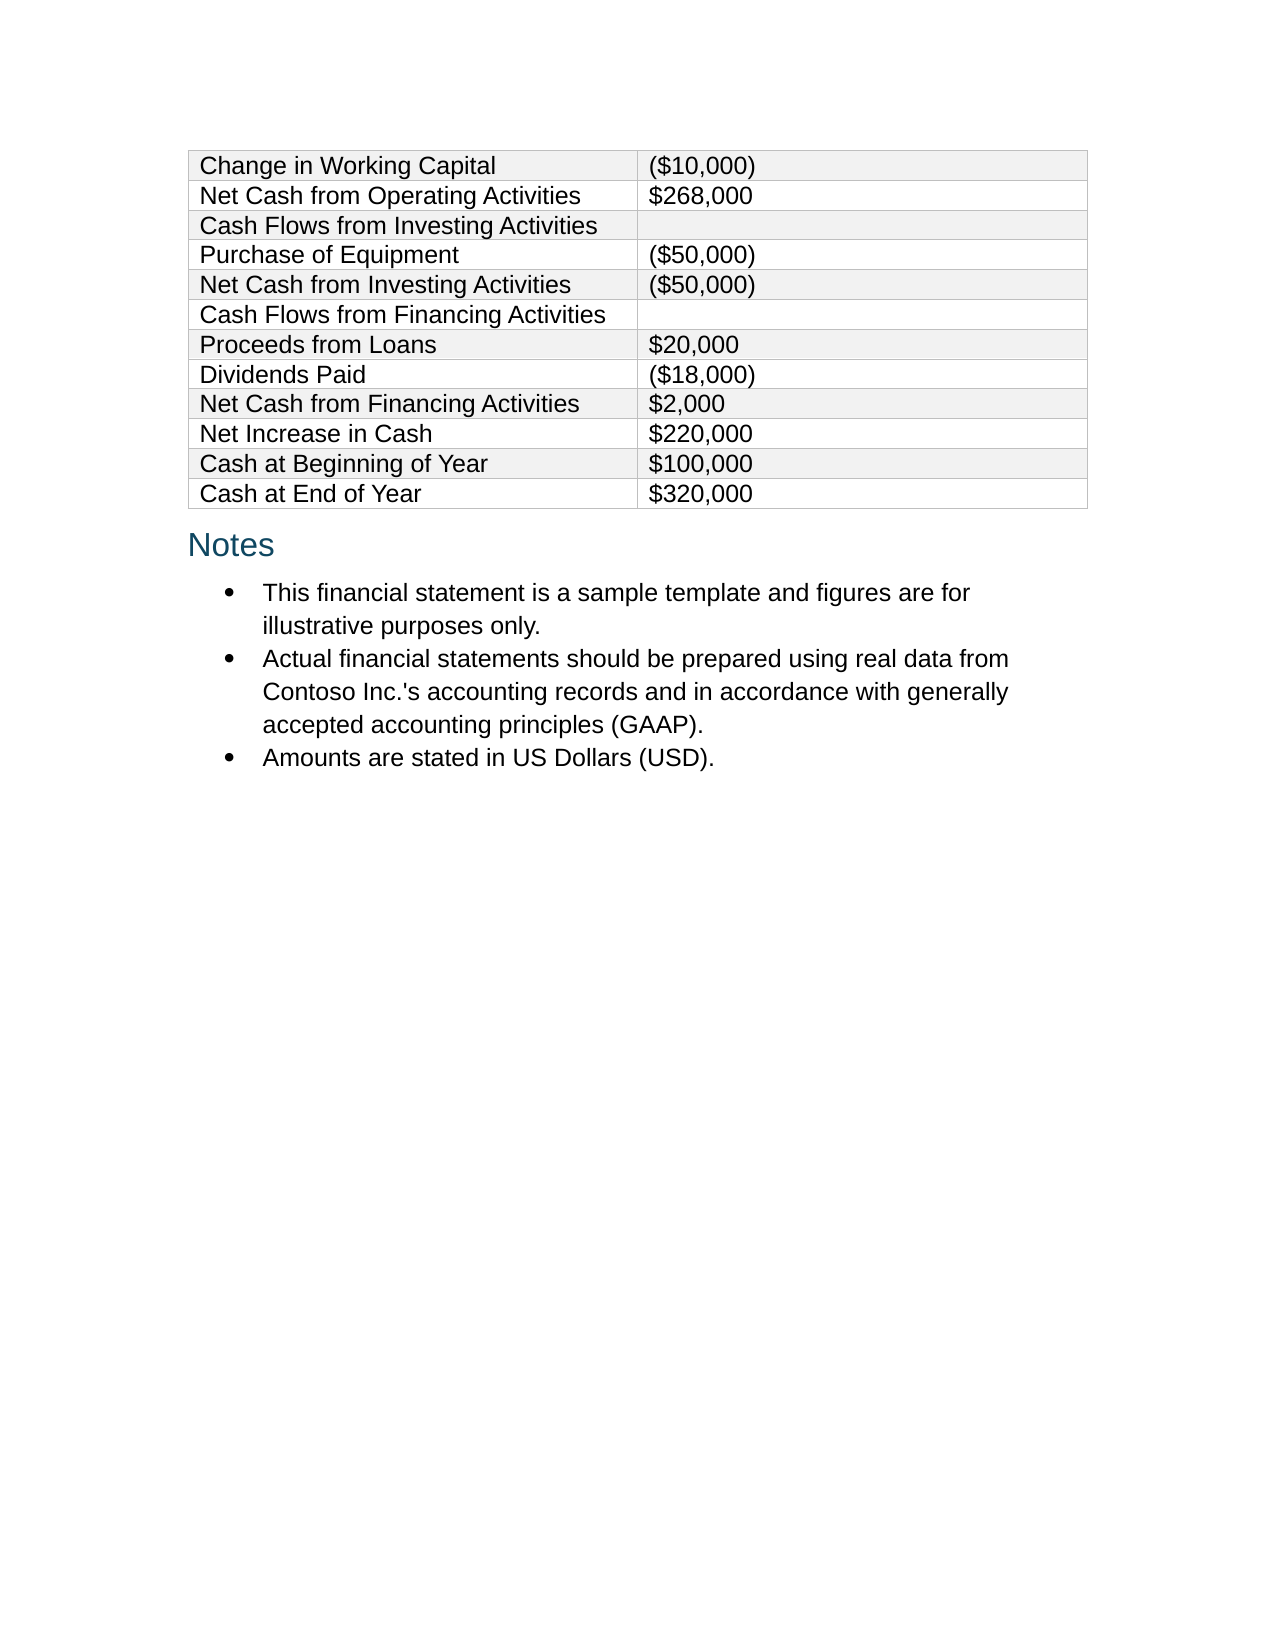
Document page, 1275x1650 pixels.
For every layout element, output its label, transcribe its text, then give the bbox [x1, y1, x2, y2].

table_cell Dividends Paid [189, 360, 637, 388]
table_cell $320,000 [638, 479, 1087, 507]
table_cell Cash at End of Year [189, 479, 637, 507]
table_cell ($18,000) [638, 360, 1087, 388]
table_cell Cash at Beginning of Year [189, 449, 637, 478]
table_cell $268,000 [638, 181, 1087, 209]
subtitle Notes [187, 525, 1087, 564]
list Amounts are stated in US Dollars (USD). [225, 743, 1087, 772]
table_cell Cash Flows from Financing Activities [189, 300, 637, 329]
table_cell ($10,000) [638, 151, 1087, 180]
table_cell Cash Flows from Investing Activities [189, 211, 637, 239]
list This financial statement is a sample template and figures are for illustrative purposes only. [225, 578, 1087, 639]
table_cell Net Increase in Cash [189, 419, 637, 448]
table_cell [638, 300, 1087, 329]
list Actual financial statements should be prepared using real data from Contoso Inc.'s accounting records and in accordance with generally accepted accounting principles (GAAP). [225, 644, 1087, 739]
table_cell $2,000 [638, 389, 1087, 418]
table_cell Net Cash from Financing Activities [189, 389, 637, 418]
table_cell $100,000 [638, 449, 1087, 478]
table_cell Net Cash from Operating Activities [189, 181, 637, 209]
table_cell Purchase of Equipment [189, 240, 637, 269]
table_cell $20,000 [638, 330, 1087, 358]
table_cell $220,000 [638, 419, 1087, 448]
table_cell ($50,000) [638, 270, 1087, 299]
table_cell [638, 211, 1087, 239]
table_cell Proceeds from Loans [189, 330, 637, 358]
table_cell ($50,000) [638, 240, 1087, 269]
table_cell Change in Working Capital [189, 151, 637, 180]
table_cell Net Cash from Investing Activities [189, 270, 637, 299]
